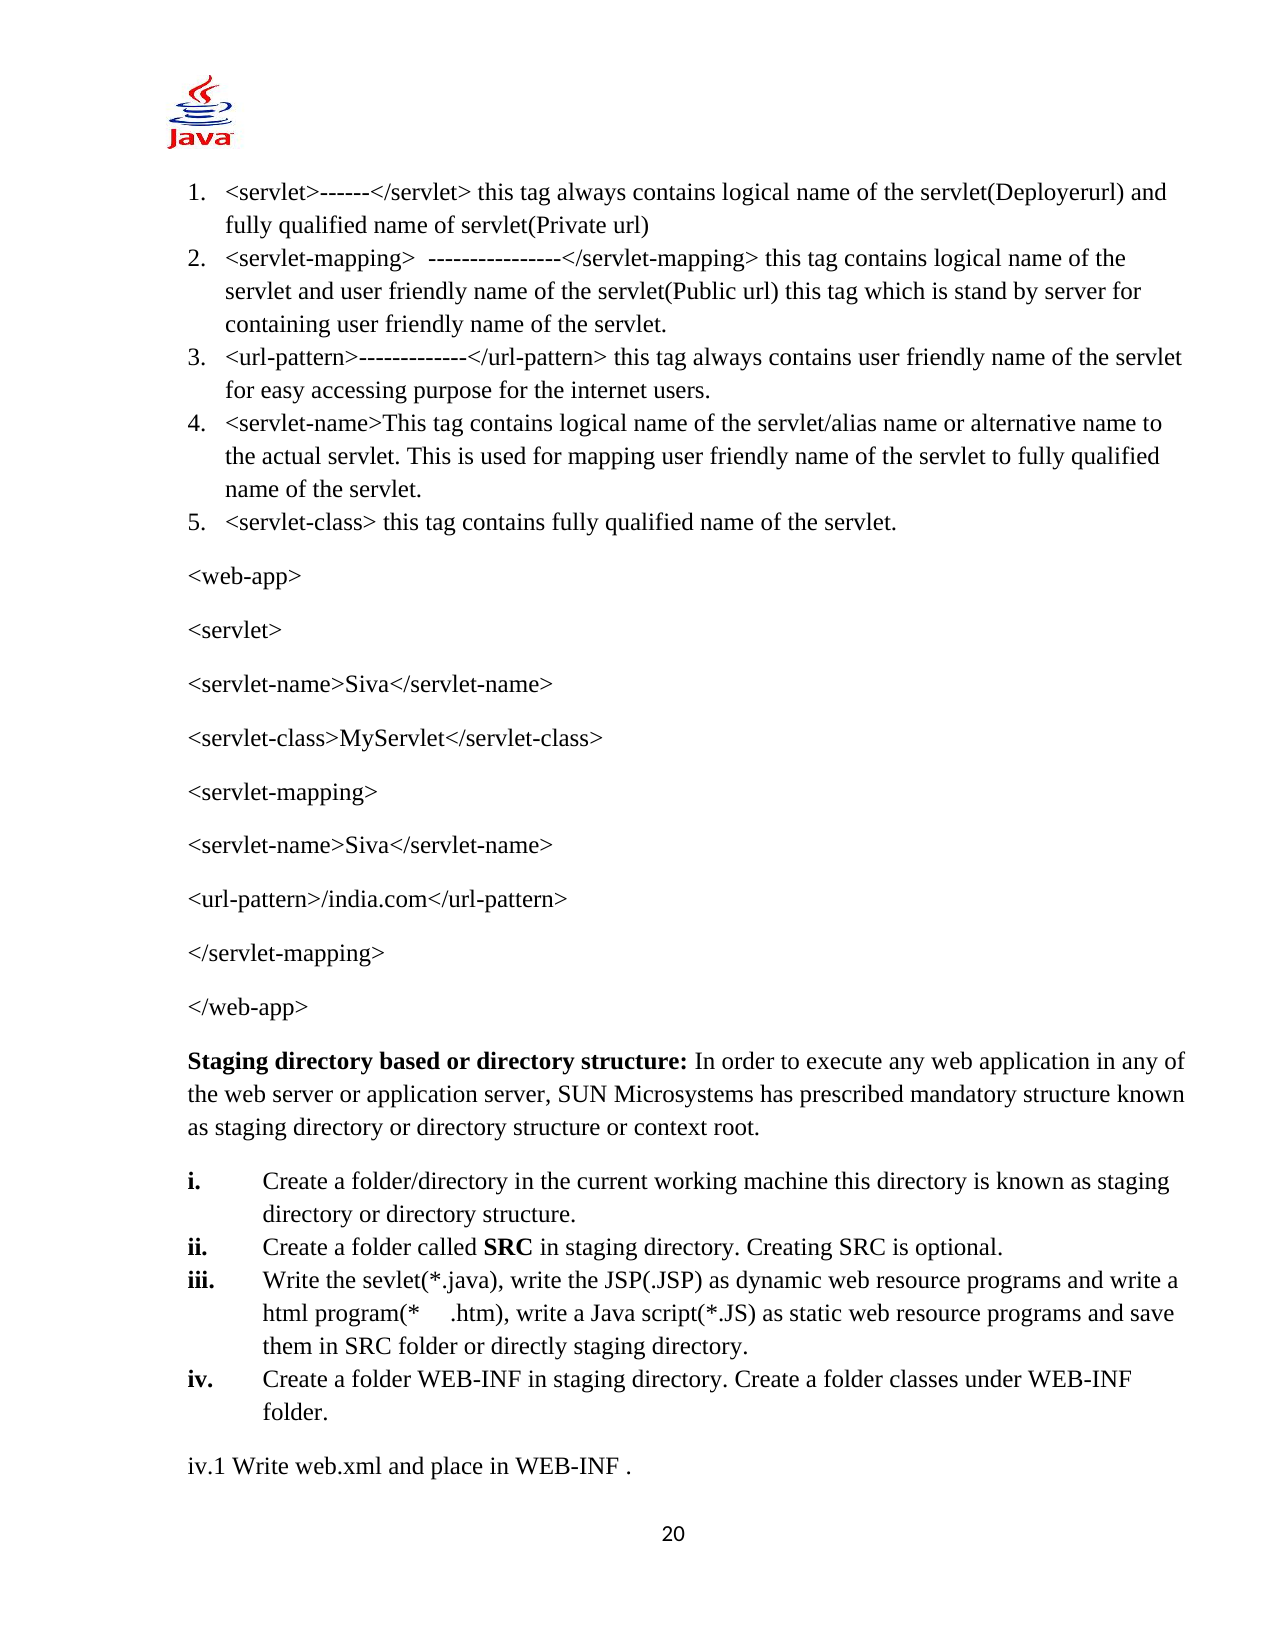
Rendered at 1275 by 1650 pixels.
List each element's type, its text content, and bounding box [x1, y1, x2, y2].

text <web-app> [187, 561, 1196, 590]
text <servlet-name>Siva</servlet-name> [187, 830, 1196, 859]
text iv.1 Write web.xml and place in WEB-INF . [187, 1451, 1196, 1479]
text <servlet-mapping> [187, 777, 1196, 805]
text <servlet> [187, 615, 1196, 644]
text </web-app> [187, 992, 1196, 1021]
picture [150, 75, 254, 149]
text Staging directory based or directory structure: In order to execute any web application in any of the web server or application server, SUN Microsystems has prescribed mandatory structure known as staging directory or directory structure or context root. [187, 1046, 1196, 1141]
list <servlet>------</servlet> this tag always contains logical name of the servlet(Deployerurl) and fully qualified name of servlet(Private url) [187, 177, 1196, 239]
list Create a folder WEB-INF in staging directory. Create a folder classes under WEB-INF folder. [187, 1364, 1196, 1426]
list <servlet-name>This tag contains logical name of the servlet/alias name or alternative name to the actual servlet. This is used for mapping user friendly name of the servlet to fully qualified name of the servlet. [187, 408, 1196, 503]
list Create a folder/directory in the current working machine this directory is known as staging directory or directory structure. [187, 1166, 1196, 1227]
list Create a folder called SRC in staging directory. Creating SRC is optional. [187, 1232, 1196, 1261]
list Write the sevlet(*.java), write the JSP(.JSP) as dynamic web resource programs and write a html program(* .htm), write a Java script(*.JS) as static web resource programs and save them in SRC folder or directly staging directory. [187, 1265, 1196, 1359]
list <url-pattern>-------------</url-pattern> this tag always contains user friendly name of the servlet for easy accessing purpose for the internet users. [187, 342, 1196, 404]
text <servlet-class>MyServlet</servlet-class> [187, 723, 1196, 751]
list <servlet-mapping> ----------------</servlet-mapping> this tag contains logical name of the servlet and user friendly name of the servlet(Public url) this tag which is stand by server for containing user friendly name of the servlet. [187, 243, 1196, 338]
list <servlet-class> this tag contains fully qualified name of the servlet. [187, 507, 1196, 536]
text </servlet-mapping> [187, 938, 1196, 967]
text <url-pattern>/india.com</url-pattern> [187, 884, 1196, 913]
text <servlet-name>Siva</servlet-name> [187, 669, 1196, 698]
